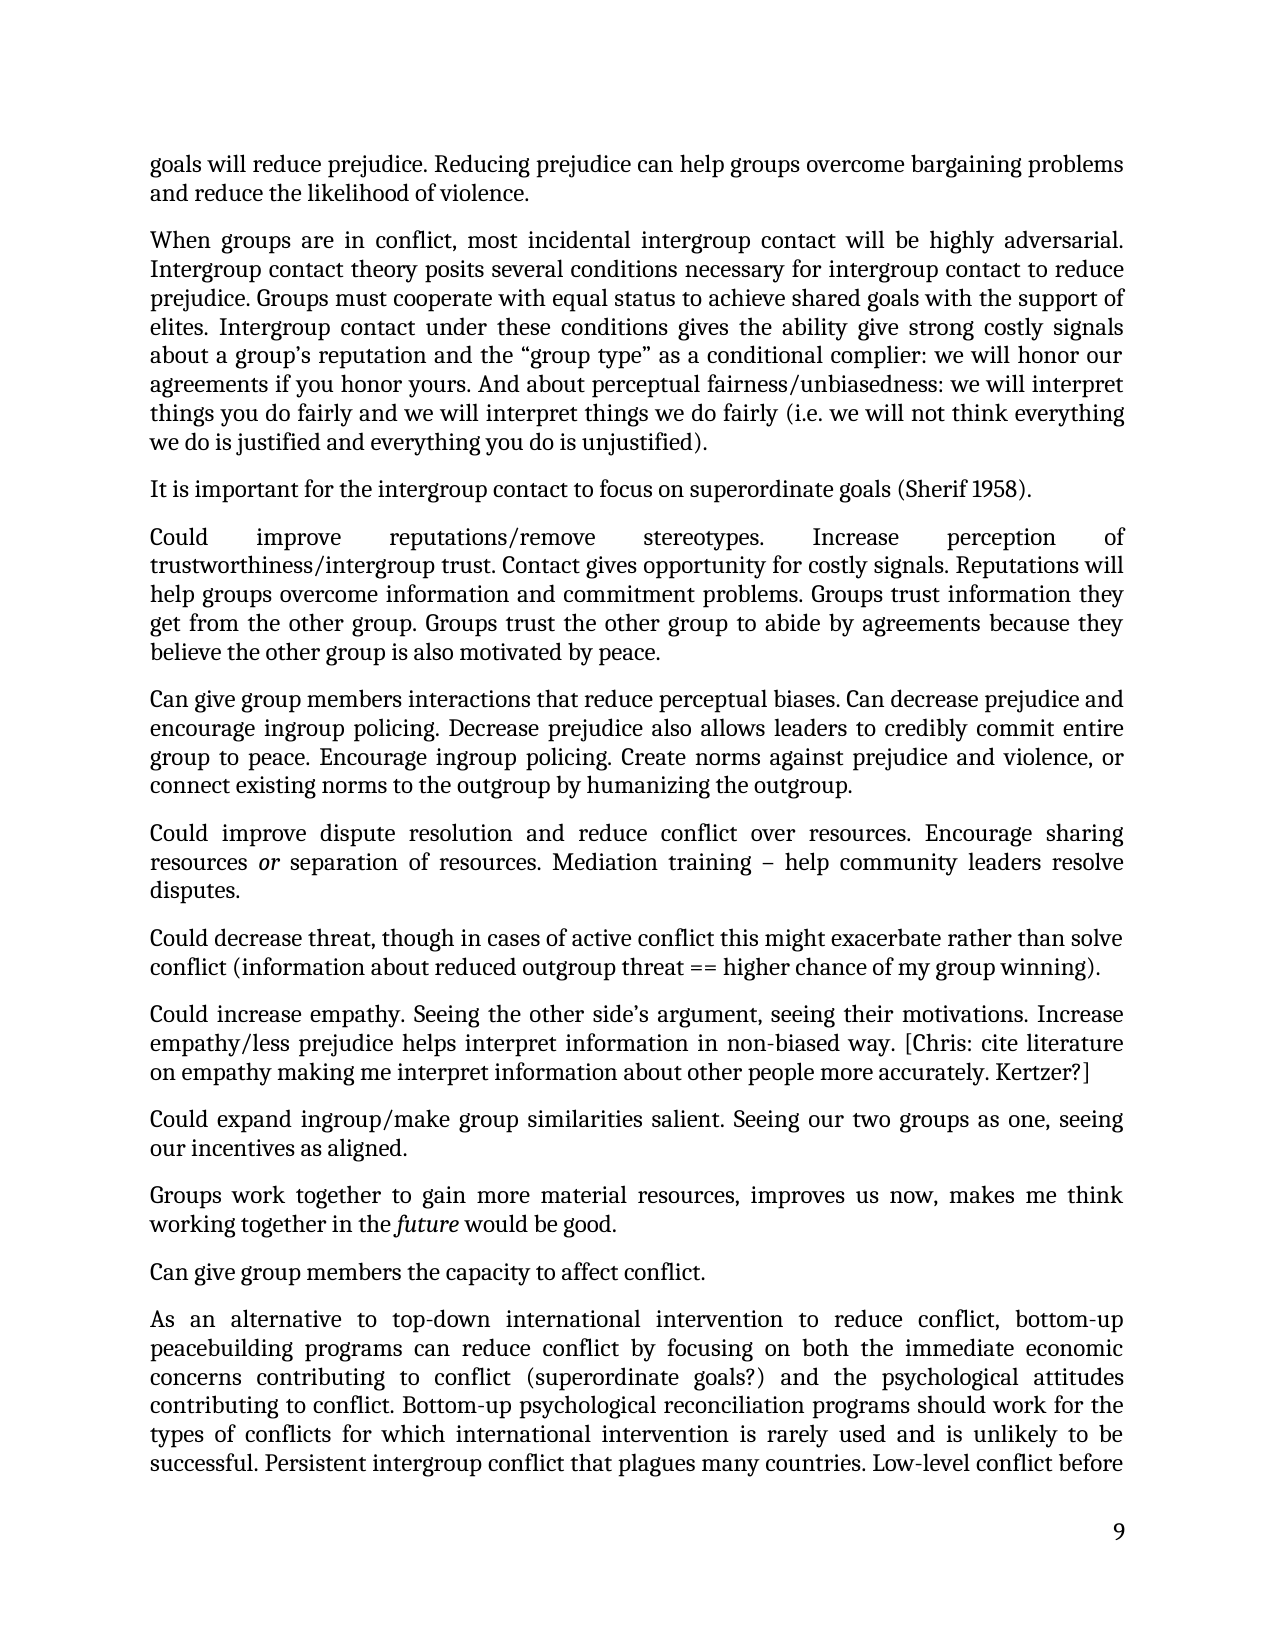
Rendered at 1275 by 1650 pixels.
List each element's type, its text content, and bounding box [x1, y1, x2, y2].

text Could improve dispute resolution and reduce conflict over resources. Encourage sharing resources or separation of resources. Mediation training – help community leaders resolve disputes. [150, 819, 1125, 905]
text When groups are in conflict, most incidental intergroup contact will be highly adversarial. Intergroup contact theory posits several conditions necessary for intergroup contact to reduce prejudice. Groups must cooperate with equal status to achieve shared goals with the support of elites. Intergroup contact under these conditions gives the ability give strong costly signals about a group’s reputation and the “group type” as a conditional complier: we will honor our agreements if you honor yours. And about perceptual fairness/unbiasedness: we will interpret things you do fairly and we will interpret things we do fairly (i.e. we will not think everything we do is justified and everything you do is unjustified). [150, 226, 1125, 456]
text Could improve reputations/remove stereotypes. Increase perception of trustworthiness/intergroup trust. Contact gives opportunity for costly signals. Reputations will help groups overcome information and commitment problems. Groups trust information they get from the other group. Groups trust the other group to abide by agreements because they believe the other group is also motivated by peace. [150, 522, 1125, 666]
text Could decrease threat, though in cases of active conflict this might exacerbate rather than solve conflict (information about reduced outgroup threat == higher chance of my group winning). [150, 924, 1125, 981]
text Can give group members interactions that reduce perceptual biases. Can decrease prejudice and encourage ingroup policing. Decrease prejudice also allows leaders to credibly commit entire group to peace. Encourage ingroup policing. Create norms against prejudice and violence, or connect existing norms to the outgroup by humanizing the outgroup. [150, 685, 1125, 800]
text It is important for the intergroup contact to focus on superordinate goals (Sherif 1958). [150, 475, 1125, 504]
text Groups work together to gain more material resources, improves us now, makes me think working together in the future would be good. [150, 1181, 1125, 1239]
text Could expand ingroup/make group similarities salient. Seeing our two groups as one, seeing our incentives as aligned. [150, 1105, 1125, 1162]
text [150, 150, 1125, 207]
text Can give group members the capacity to affect conflict. [150, 1257, 1125, 1286]
text Could increase empathy. Seeing the other side’s argument, seeing their motivations. Increase empathy/less prejudice helps interpret information in non-biased way. [Chris: cite literature on empathy making me interpret information about other people more accurately. Kertzer?] [150, 1000, 1125, 1086]
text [150, 1305, 1125, 1477]
